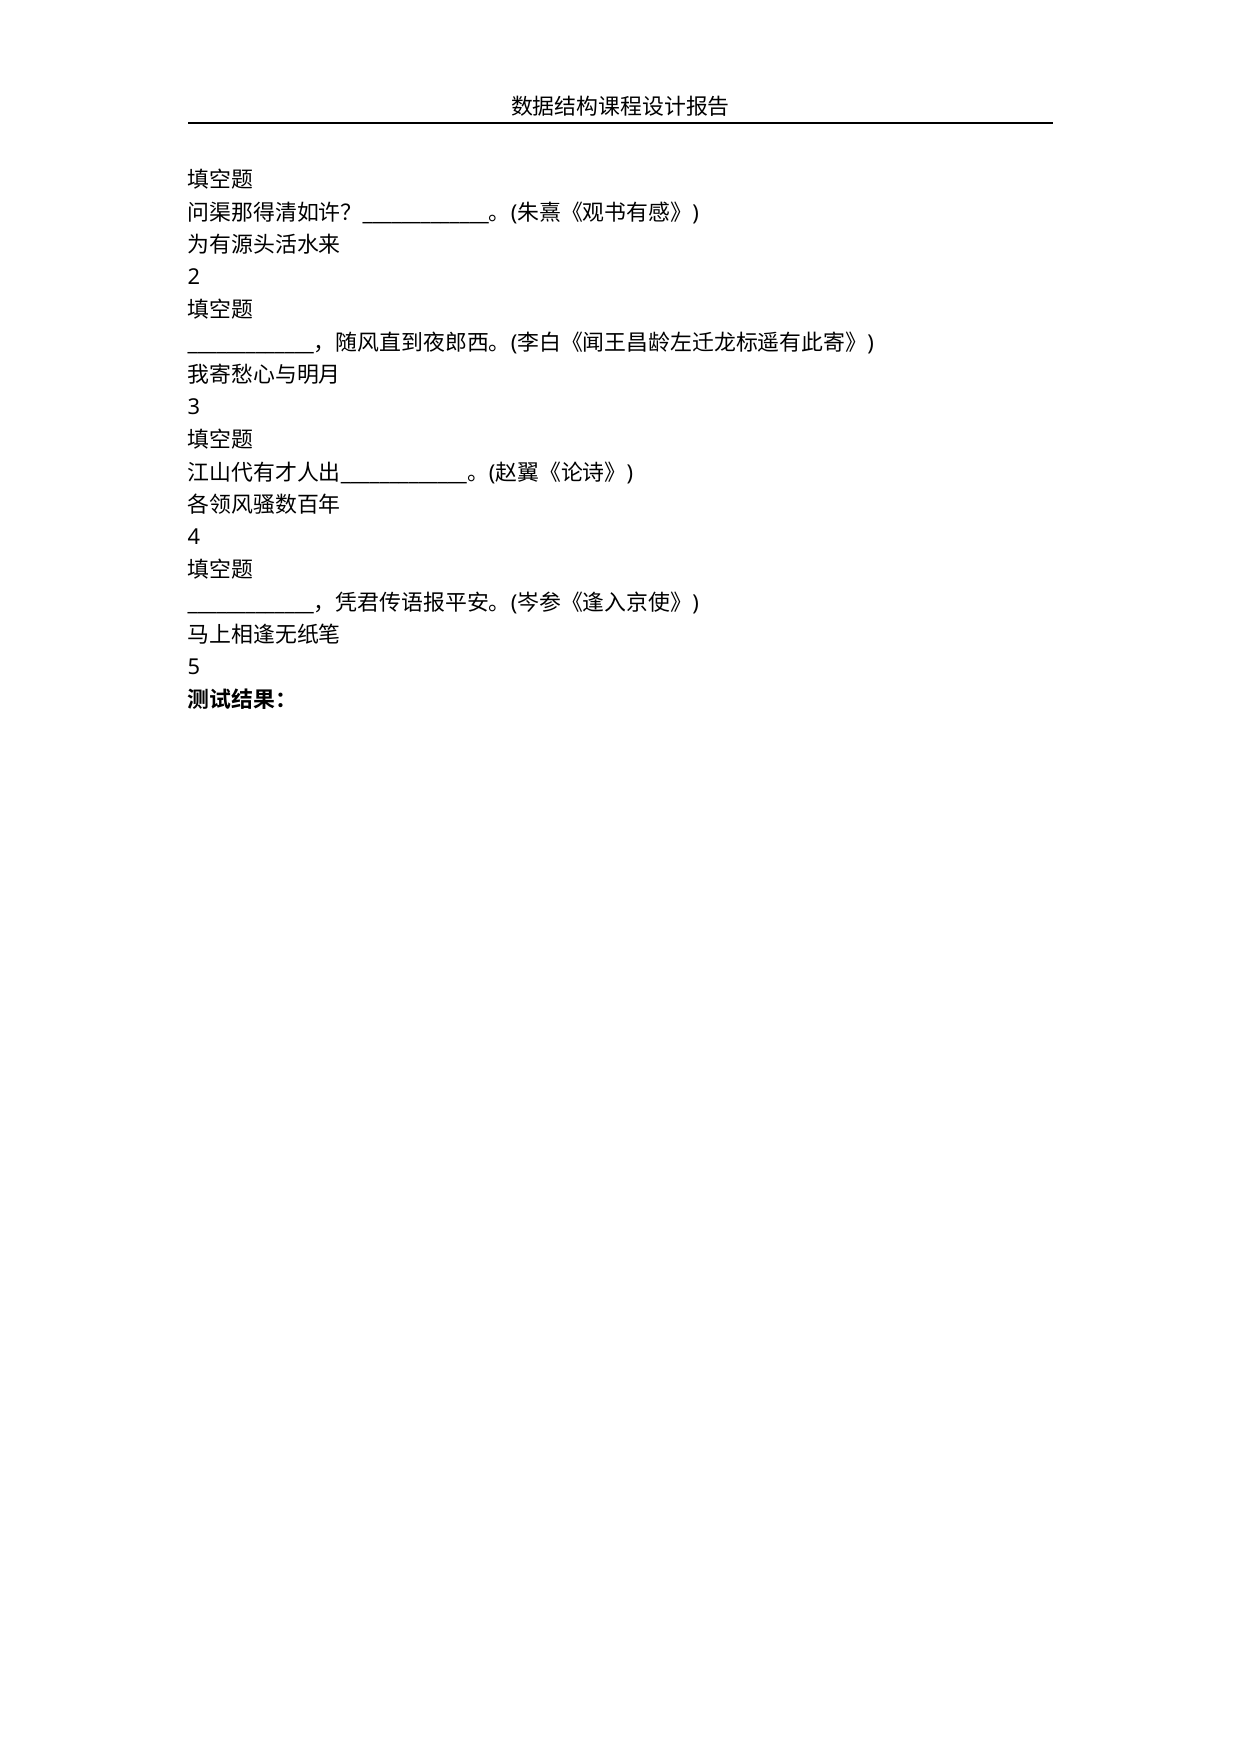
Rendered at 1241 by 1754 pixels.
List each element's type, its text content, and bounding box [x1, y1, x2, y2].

text 4 [187, 519, 1053, 552]
text 填空题 [187, 552, 1053, 584]
text 填空题 [187, 292, 1053, 324]
text 测试结果： [187, 682, 1053, 714]
text 问渠那得清如许？_____________。(朱熹《观书有感》) [187, 194, 1053, 227]
text 填空题 [187, 422, 1053, 454]
text 马上相逢无纸笔 [187, 617, 1053, 649]
text _____________，随风直到夜郎西。(李白《闻王昌龄左迁龙标遥有此寄》) [187, 324, 1053, 357]
text 3 [187, 389, 1053, 422]
text 2 [187, 259, 1053, 292]
text _____________，凭君传语报平安。(岑参《逢入京使》) [187, 584, 1053, 617]
text 我寄愁心与明月 [187, 357, 1053, 389]
text 填空题 [187, 162, 1053, 194]
text 各领风骚数百年 [187, 487, 1053, 519]
text 江山代有才人出_____________。(赵翼《论诗》) [187, 454, 1053, 487]
text 5 [187, 649, 1053, 682]
text 为有源头活水来 [187, 227, 1053, 259]
